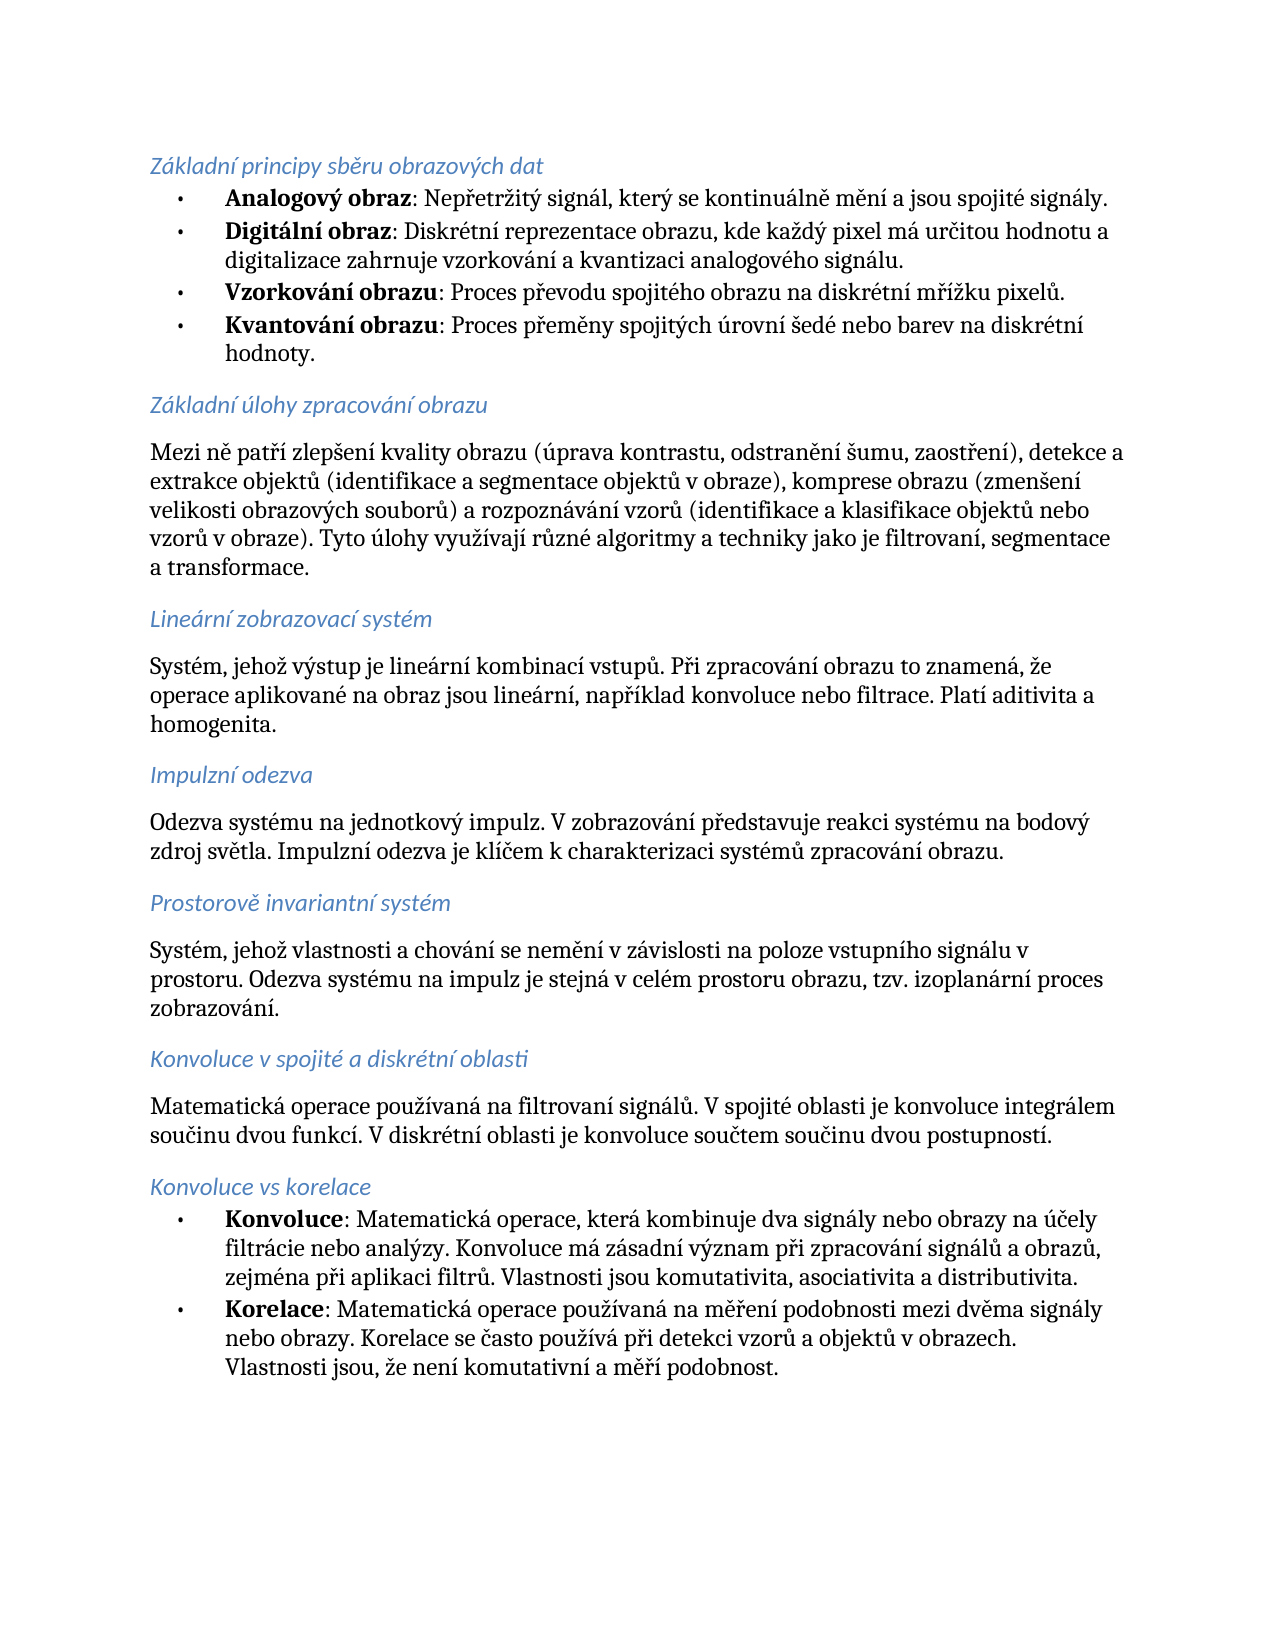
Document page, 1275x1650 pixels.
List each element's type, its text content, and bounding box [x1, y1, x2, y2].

list Vzorkování obrazu: Proces převodu spojitého obrazu na diskrétní mřížku pixelů. [175, 278, 1125, 307]
subtitle Konvoluce vs korelace [150, 1171, 1125, 1201]
text Systém, jehož výstup je lineární kombinací vstupů. Při zpracování obrazu to znamená, že operace aplikované na obraz jsou lineární, například konvoluce nebo filtrace. Platí aditivita a homogenita. [150, 652, 1125, 738]
subtitle Lineární zobrazovací systém [150, 603, 1125, 633]
list Digitální obraz: Diskrétní reprezentace obrazu, kde každý pixel má určitou hodnotu a digitalizace zahrnuje vzorkování a kvantizaci analogového signálu. [175, 217, 1125, 274]
subtitle Prostorově invariantní systém [150, 887, 1125, 917]
text Systém, jehož vlastnosti a chování se nemění v závislosti na poloze vstupního signálu v prostoru. Odezva systému na impulz je stejná v celém prostoru obrazu, tzv. izoplanární proces zobrazování. [150, 936, 1125, 1022]
text Mezi ně patří zlepšení kvality obrazu (úprava kontrastu, odstranění šumu, zaostření), detekce a extrakce objektů (identifikace a segmentace objektů v obraze), komprese obrazu (zmenšení velikosti obrazových souborů) a rozpoznávání vzorů (identifikace a klasifikace objektů nebo vzorů v obraze). Tyto úlohy využívají různé algoritmy a techniky jako je filtrovaní, segmentace a transformace. [150, 438, 1125, 582]
list Kvantování obrazu: Proces přeměny spojitých úrovní šedé nebo barev na diskrétní hodnoty. [175, 311, 1125, 368]
subtitle Konvoluce v spojité a diskrétní oblasti [150, 1043, 1125, 1073]
list Analogový obraz: Nepřetržitý signál, který se kontinuálně mění a jsou spojité signály. [175, 184, 1125, 213]
subtitle Základní úlohy zpracování obrazu [150, 389, 1125, 419]
subtitle Impulzní odezva [150, 759, 1125, 789]
text Matematická operace používaná na filtrovaní signálů. V spojité oblasti je konvoluce integrálem součinu dvou funkcí. V diskrétní oblasti je konvoluce součtem součinu dvou postupností. [150, 1092, 1125, 1150]
subtitle Základní principy sběru obrazových dat [150, 150, 1125, 181]
list Korelace: Matematická operace používaná na měření podobnosti mezi dvěma signály nebo obrazy. Korelace se často používá při detekci vzorů a objektů v obrazech. Vlastnosti jsou, že není komutativní a měří podobnost. [175, 1295, 1125, 1381]
list Konvoluce: Matematická operace, která kombinuje dva signály nebo obrazy na účely filtrácie nebo analýzy. Konvoluce má zásadní význam při zpracování signálů a obrazů, zejména při aplikaci filtrů. Vlastnosti jsou komutativita, asociativita a distributivita. [175, 1205, 1125, 1291]
text Odezva systému na jednotkový impulz. V zobrazování představuje reakci systému na bodový zdroj světla. Impulzní odezva je klíčem k charakterizaci systémů zpracování obrazu. [150, 808, 1125, 866]
